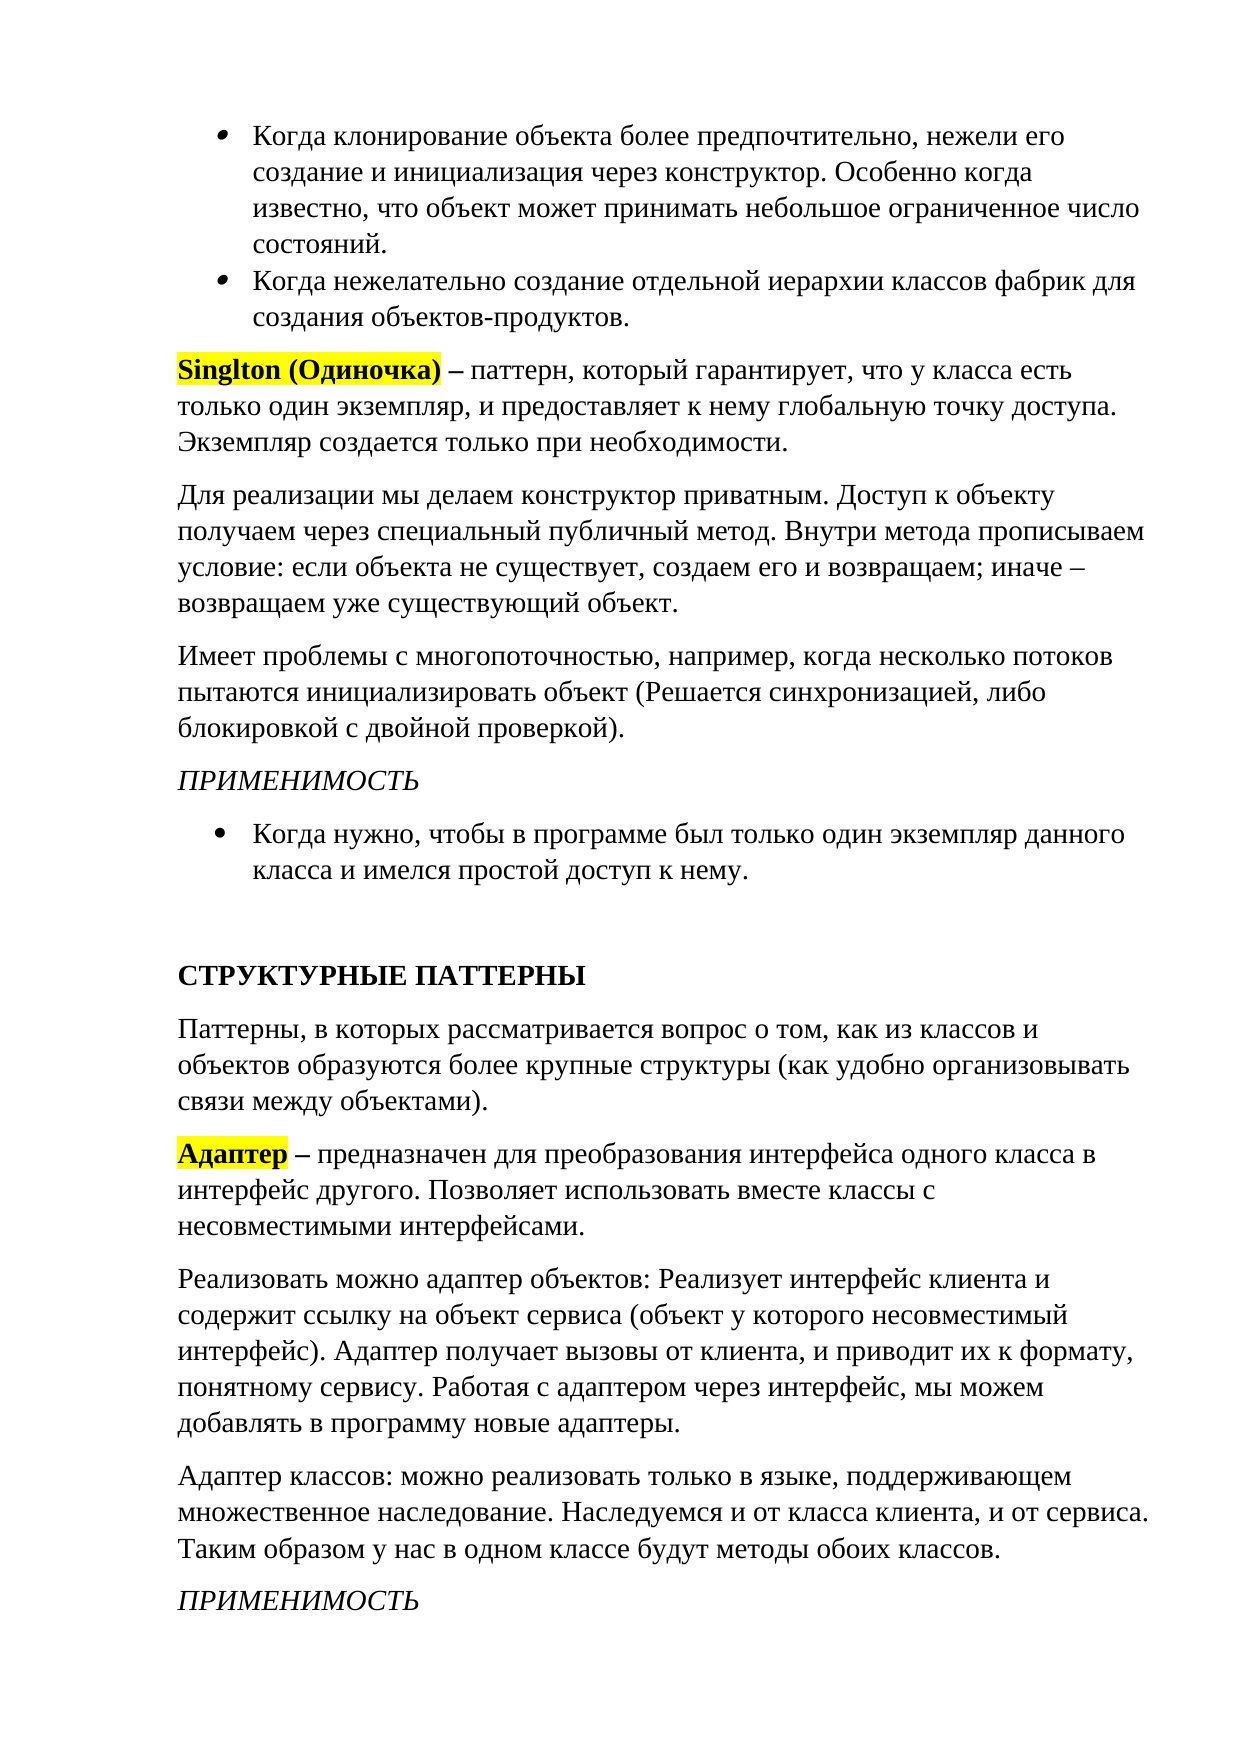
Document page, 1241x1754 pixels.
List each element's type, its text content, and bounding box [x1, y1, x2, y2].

text Адаптер – предназначен для преобразования интерфейса одного класса в интерфейс другого. Позволяет использовать вместе классы с несовместимыми интерфейсами. [177, 1136, 1152, 1242]
text Паттерны, в которых рассматривается вопрос о том, как из классов и объектов образуются более крупные структуры (как удобно организовывать связи между объектами). [177, 1011, 1152, 1117]
list Когда нежелательно создание отдельной иерархии классов фабрик для создания объектов-продуктов. [215, 263, 1152, 333]
text Имеет проблемы с многопоточностью, например, когда несколько потоков пытаются инициализировать объект (Решается синхронизацией, либо блокировкой с двойной проверкой). [177, 638, 1152, 744]
text Реализовать можно адаптер объектов: Реализует интерфейс клиента и содержит ссылку на объект сервиса (объект у которого несовместимый интерфейс). Адаптер получает вызовы от клиента, и приводит их к формату, понятному сервису. Работая с адаптером через интерфейс, мы можем добавлять в программу новые адаптеры. [177, 1261, 1152, 1439]
text Адаптер классов: можно реализовать только в языке, поддерживающем множественное наследование. Наследуемся и от класса клиента, и от сервиса. Таким образом у нас в одном классе будут методы обоих классов. [177, 1458, 1152, 1564]
text ПРИМЕНИМОСТЬ [177, 1583, 1152, 1617]
list Когда нужно, чтобы в программе был только один экземпляр данного класса и имелся простой доступ к нему. [215, 816, 1152, 886]
text Для реализации мы делаем конструктор приватным. Доступ к объекту получаем через специальный публичный метод. Внутри метода прописываем условие: если объекта не существует, создаем его и возвращаем; иначе – возвращаем уже существующий объект. [177, 477, 1152, 619]
text ПРИМЕНИМОСТЬ [177, 763, 1152, 797]
text СТРУКТУРНЫЕ ПАТТЕРНЫ [177, 958, 1152, 992]
list Когда клонирование объекта более предпочтительно, нежели его создание и инициализация через конструктор. Особенно когда известно, что объект может принимать небольшое ограниченное число состояний. [215, 118, 1152, 260]
text Singlton (Одиночка) – паттерн, который гарантирует, что у класса есть только один экземпляр, и предоставляет к нему глобальную точку доступа. Экземпляр создается только при необходимости. [177, 352, 1152, 458]
